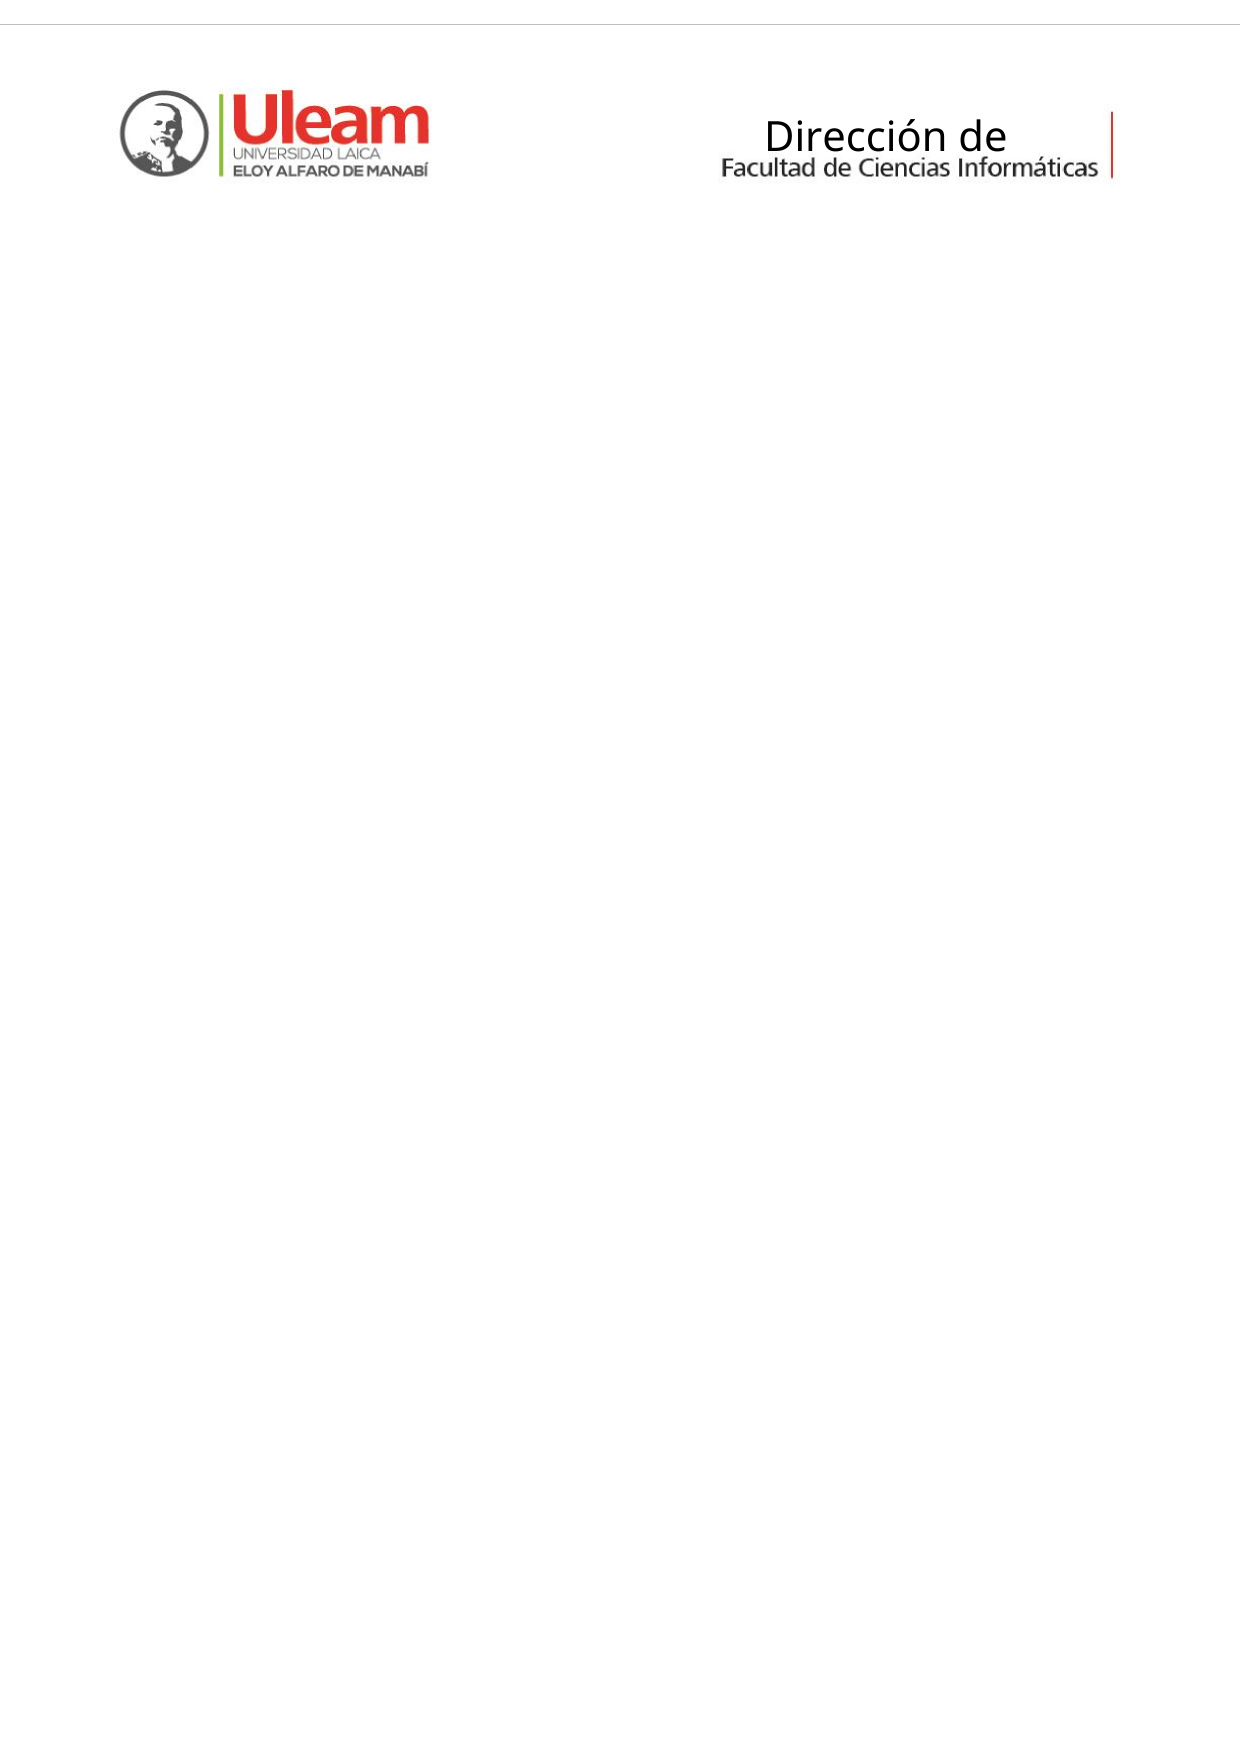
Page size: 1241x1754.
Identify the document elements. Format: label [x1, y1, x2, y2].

picture [0, 24, 1241, 237]
